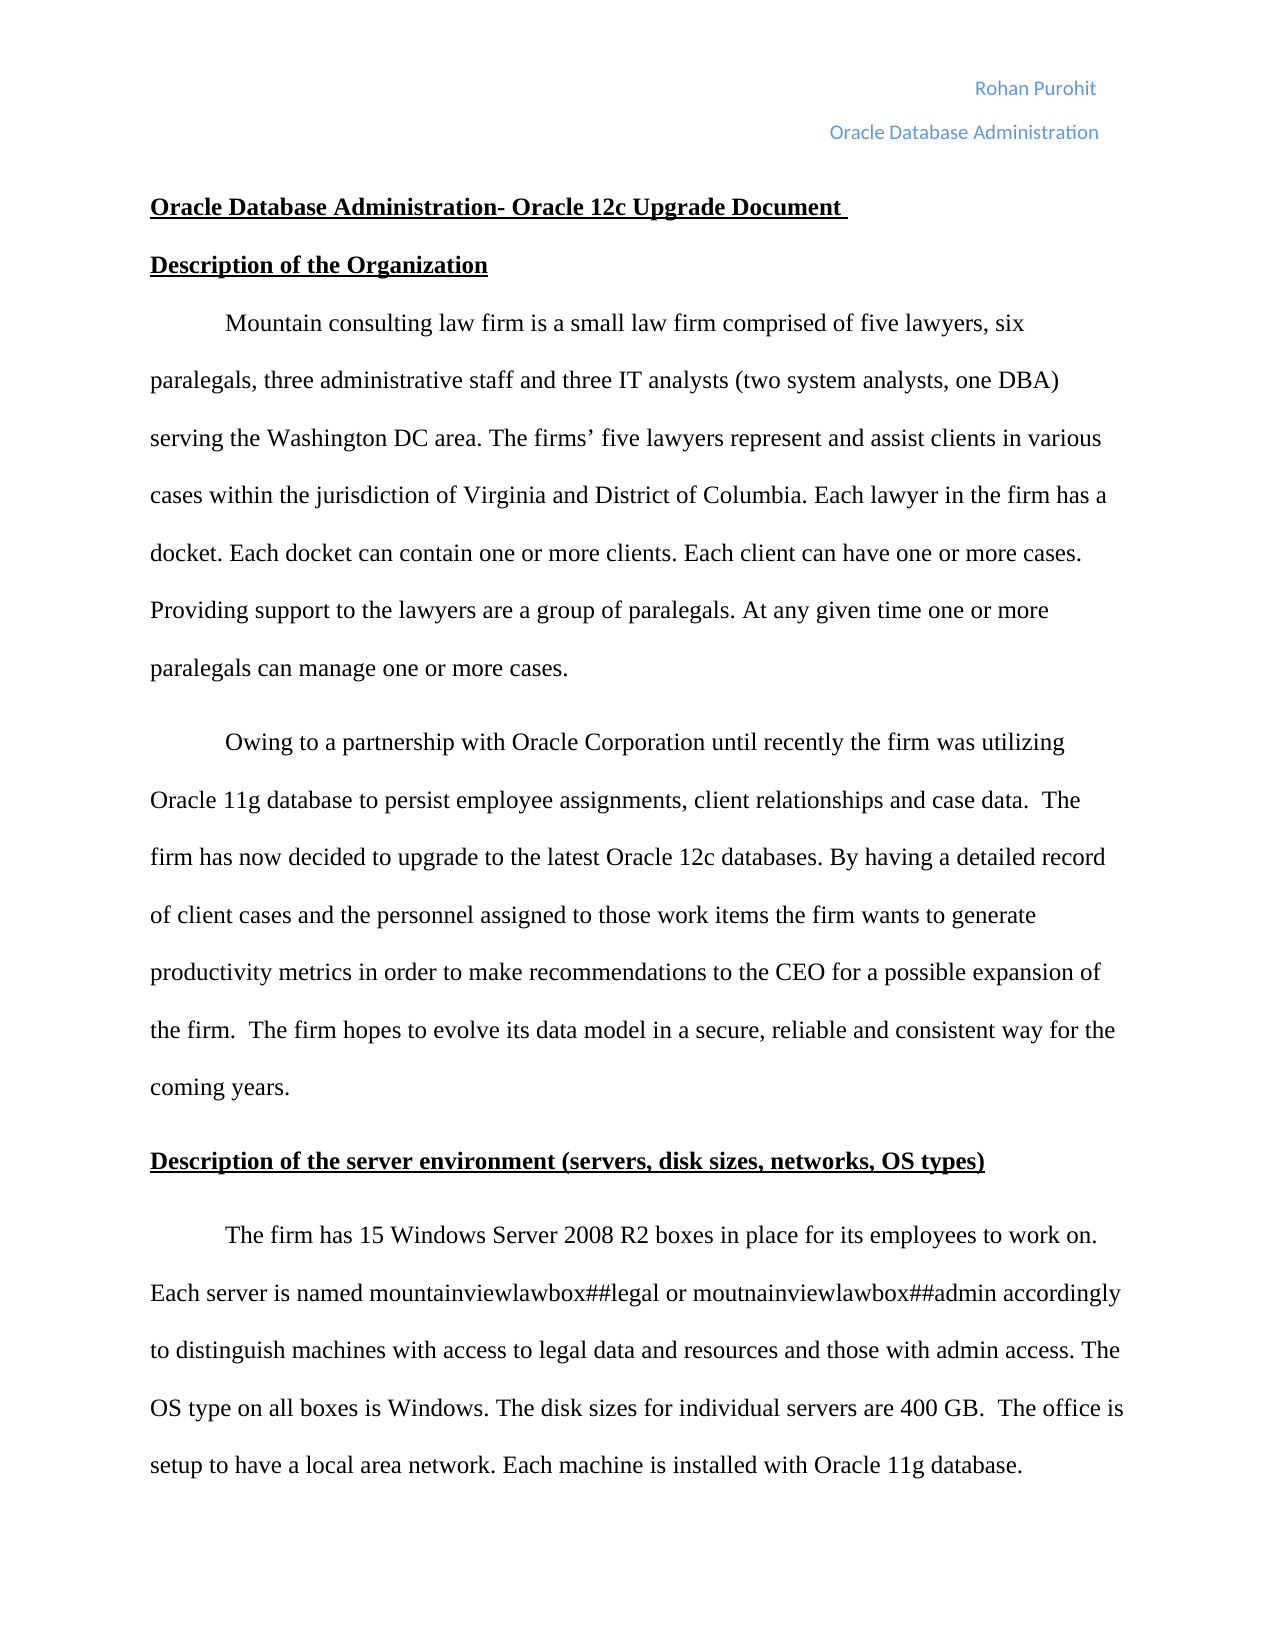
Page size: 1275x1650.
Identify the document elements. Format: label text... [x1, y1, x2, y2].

text The firm has 15 Windows Server 2008 R2 boxes in place for its employees to work on. Each server is named mountainviewlawbox##legal or moutnainviewlawbox##admin accordingly to distinguish machines with access to legal data and resources and those with admin access. The OS type on all boxes is Windows. The disk sizes for individual servers are 400 GB. The office is setup to have a local area network. Each machine is installed with Oracle 11g database. [150, 1221, 1125, 1479]
text Description of the server environment (servers, disk sizes, networks, OS types) [150, 1146, 1125, 1175]
text Owing to a partnership with Oracle Corporation until recently the firm was utilizing Oracle 11g database to persist employee assignments, client relationships and case data. The firm has now decided to upgrade to the latest Oracle 12c databases. By having a detailed record of client cases and the personnel assigned to those work items the firm wants to generate productivity metrics in order to make recommendations to the CEO for a possible expansion of the firm. The firm hopes to evolve its data model in a secure, reliable and consistent way for the coming years. [150, 727, 1125, 1101]
text Mountain consulting law firm is a small law firm comprised of five lawyers, six paralegals, three administrative staff and three IT analysts (two system analysts, one DBA) serving the Washington DC area. The firms’ five lawyers represent and assist clients in various cases within the jurisdiction of Virginia and District of Columbia. Each lawyer in the firm has a docket. Each docket can contain one or more clients. Each client can have one or more cases. Providing support to the lawyers are a group of paralegals. At any given time one or more paralegals can manage one or more cases. [150, 308, 1125, 682]
text Description of the Organization [150, 250, 1125, 279]
text Oracle Database Administration- Oracle 12c Upgrade Document [150, 192, 1125, 221]
